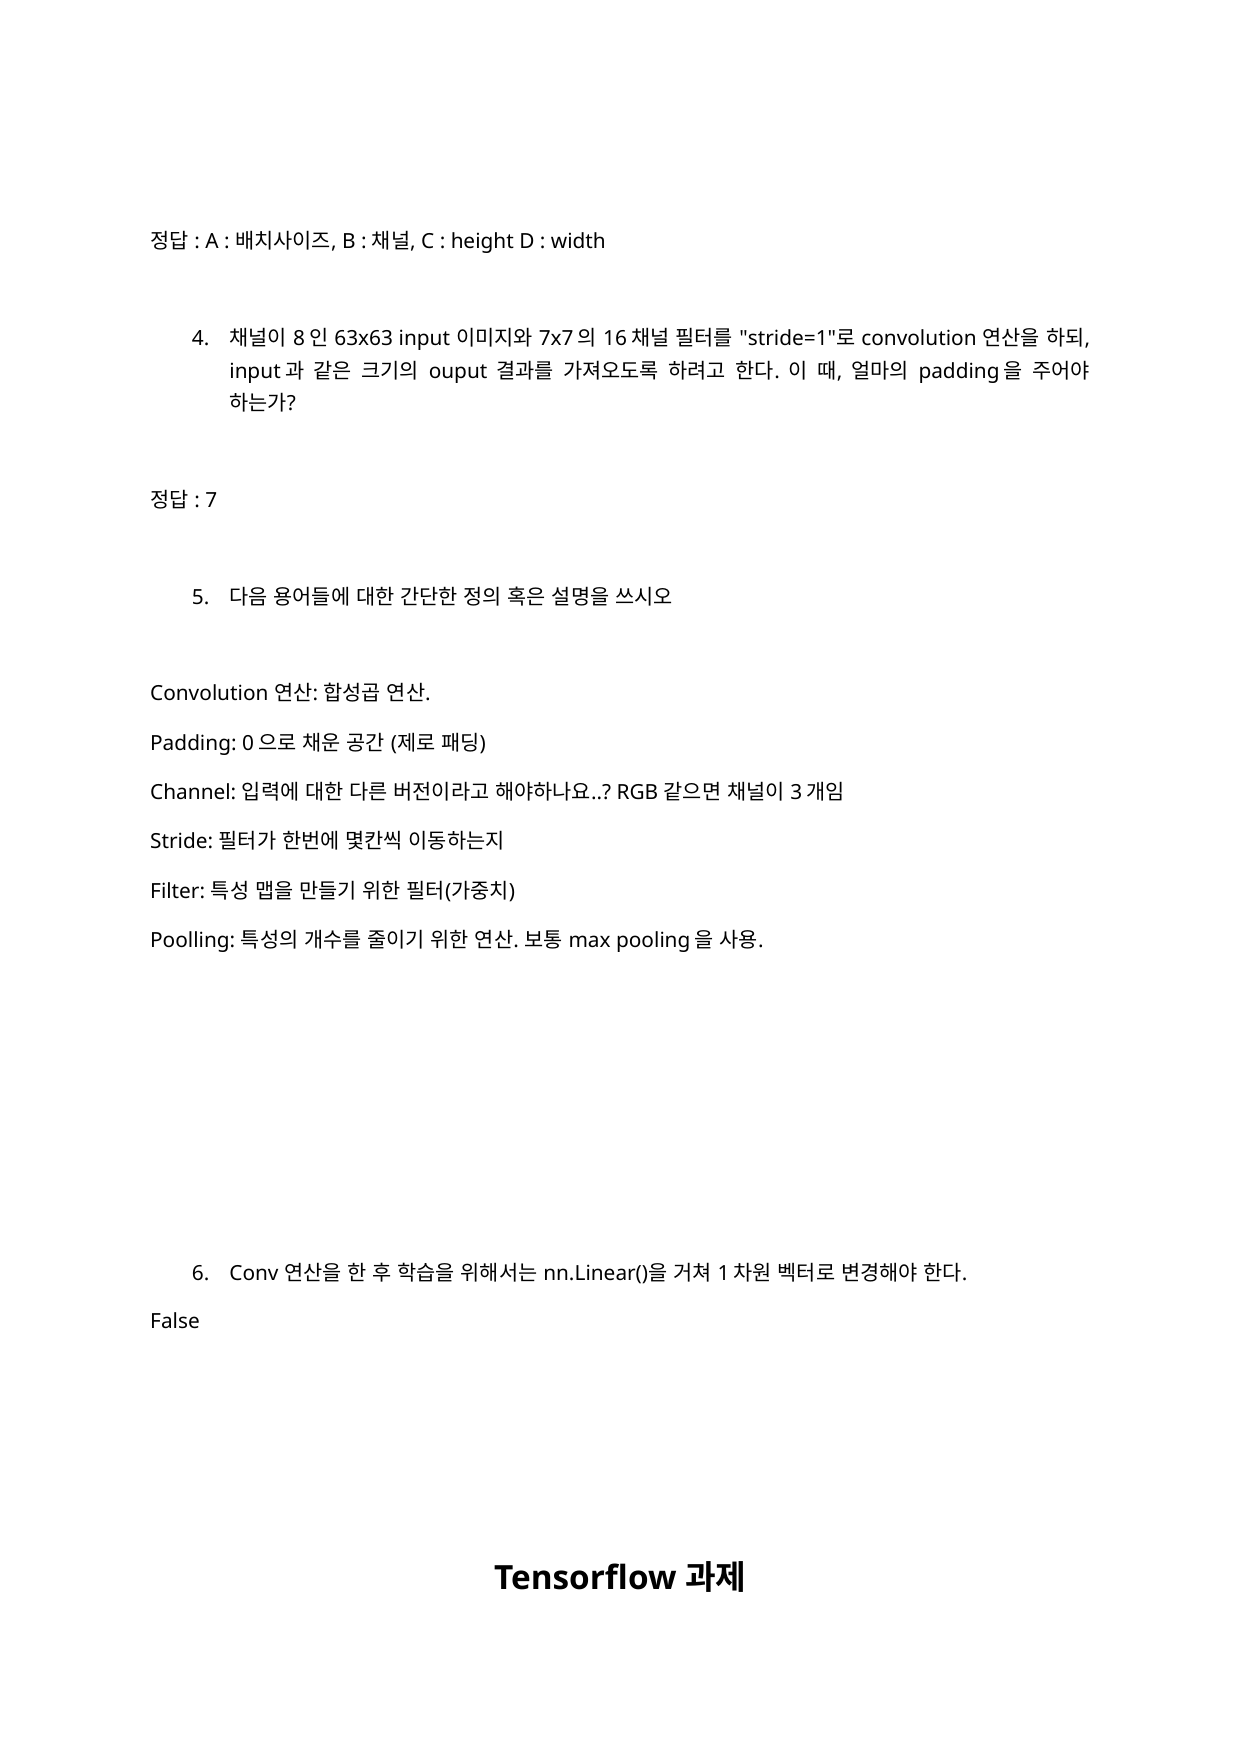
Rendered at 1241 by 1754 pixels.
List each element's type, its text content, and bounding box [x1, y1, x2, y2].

text Padding: 0으로 채운 공간 (제로 패딩) [150, 726, 1090, 756]
title Tensorflow 과제 [150, 1551, 1090, 1599]
list 채널이 8인 63x63 input 이미지와 7x7의 16채널 필터를 "stride=1"로 convolution 연산을 하되, input과 같은 크기의 ouput 결과를 가져오도록 하려고 한다. 이 때, 얼마의 padding을 주어야 하는가? [192, 321, 1090, 417]
text Convolution 연산: 합성곱 연산. [150, 677, 1090, 707]
list 다음 용어들에 대한 간단한 정의 혹은 설명을 쓰시오 [192, 580, 1090, 610]
text 정답 : A : 배치사이즈, B : 채널, C : height D : width [150, 224, 1090, 255]
text Channel: 입력에 대한 다른 버전이라고 해야하나요..? RGB 같으면 채널이 3개임 [150, 775, 1090, 806]
text Poolling: 특성의 개수를 줄이기 위한 연산. 보통 max pooling을 사용. [150, 923, 1090, 954]
text 정답 : 7 [150, 483, 1090, 513]
text Filter: 특성 맵을 만들기 위한 필터(가중치) [150, 874, 1090, 904]
text False [150, 1306, 1090, 1334]
text Stride: 필터가 한번에 몇칸씩 이동하는지 [150, 825, 1090, 855]
list Conv 연산을 한 후 학습을 위해서는 nn.Linear()을 거쳐 1차원 벡터로 변경해야 한다. [192, 1257, 1090, 1287]
